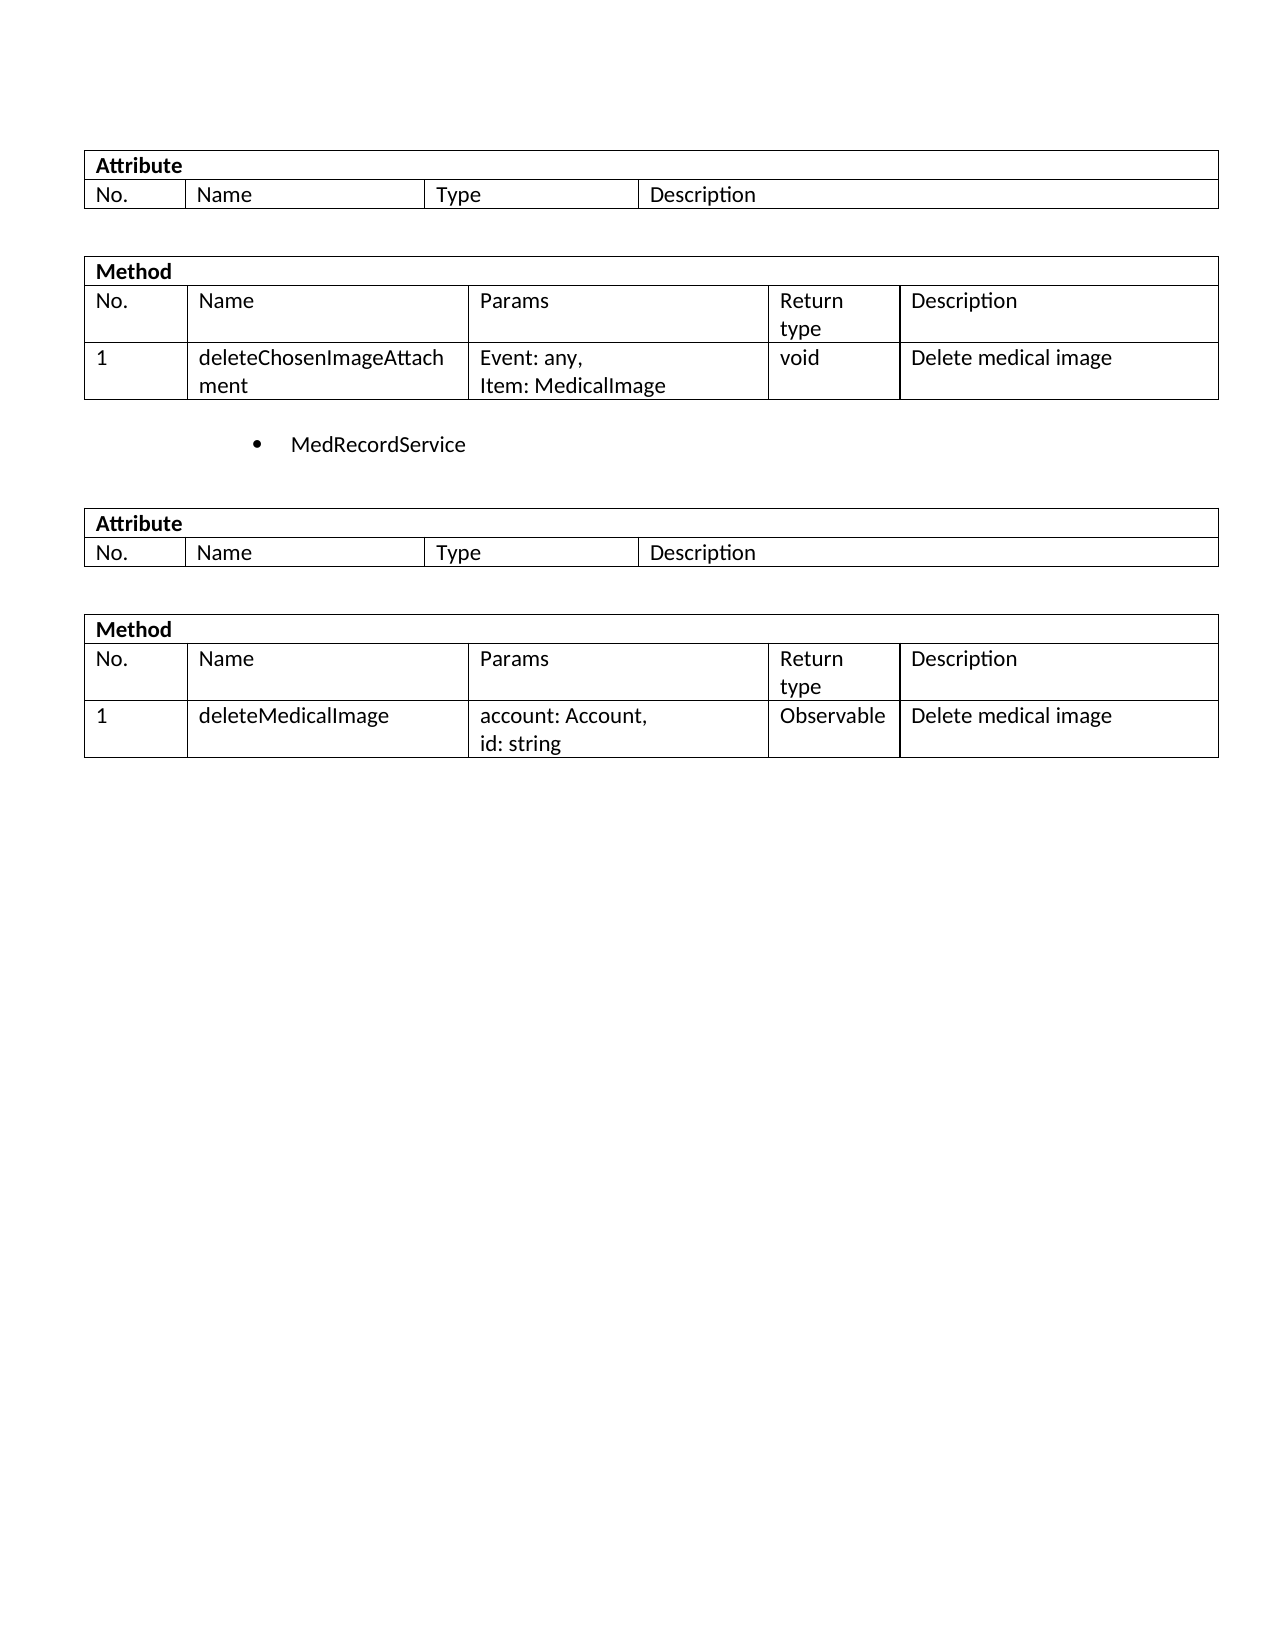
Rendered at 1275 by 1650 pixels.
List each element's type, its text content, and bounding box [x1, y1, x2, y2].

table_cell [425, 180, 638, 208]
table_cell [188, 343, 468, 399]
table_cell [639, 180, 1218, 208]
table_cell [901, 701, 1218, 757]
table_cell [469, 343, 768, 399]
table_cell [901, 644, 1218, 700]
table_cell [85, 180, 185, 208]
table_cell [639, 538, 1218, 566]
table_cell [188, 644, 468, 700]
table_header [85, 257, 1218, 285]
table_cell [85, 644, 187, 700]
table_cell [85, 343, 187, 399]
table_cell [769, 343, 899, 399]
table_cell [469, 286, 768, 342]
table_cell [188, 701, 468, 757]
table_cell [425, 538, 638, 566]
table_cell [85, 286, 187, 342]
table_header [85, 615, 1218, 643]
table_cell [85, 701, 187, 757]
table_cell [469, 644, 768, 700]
list MedRecordService [253, 431, 1125, 458]
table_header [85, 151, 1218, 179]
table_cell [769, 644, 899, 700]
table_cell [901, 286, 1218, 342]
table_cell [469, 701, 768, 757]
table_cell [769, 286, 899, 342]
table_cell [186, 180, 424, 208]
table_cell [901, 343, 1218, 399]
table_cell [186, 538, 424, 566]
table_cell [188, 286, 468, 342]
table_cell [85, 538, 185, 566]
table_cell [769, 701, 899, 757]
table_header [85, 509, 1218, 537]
